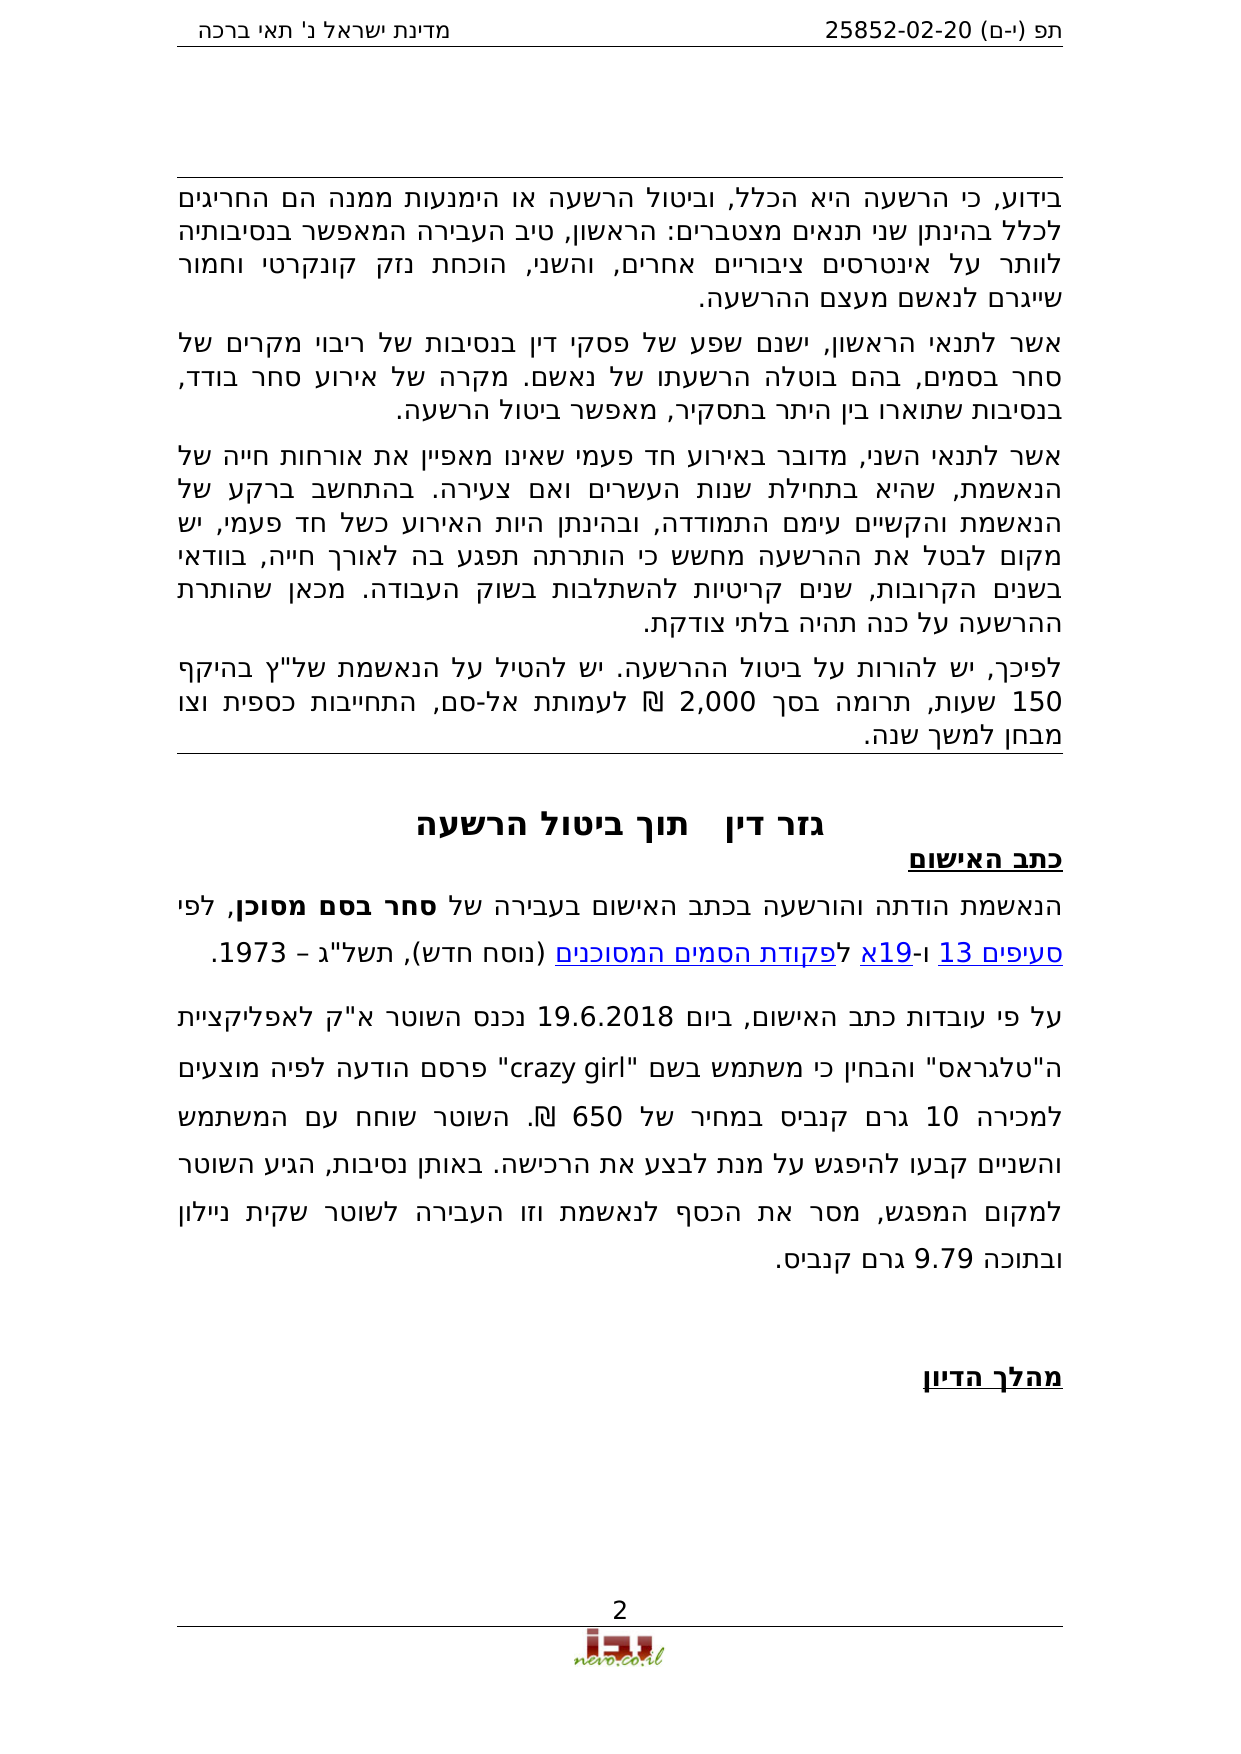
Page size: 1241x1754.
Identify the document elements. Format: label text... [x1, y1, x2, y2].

picture [574, 1628, 666, 1667]
text מהלך הדיון [177, 1361, 1063, 1392]
text לפיכך, יש להורות על ביטול ההרשעה. יש להטיל על הנאשמת של"ץ בהיקף 150 שעות, תרומה בסך 2,000 ₪ לעמותת אל-סם, התחייבות כספית וצו מבחן למשך שנה. [177, 648, 1063, 753]
text אשר לתנאי הראשון, ישנם שפע של פסקי דין בנסיבות של ריבוי מקרים של סחר בסמים, בהם בוטלה הרשעתו של נאשם. מקרה של אירוע סחר בודד, בנסיבות שתוארו בין היתר בתסקיר, מאפשר ביטול הרשעה. [177, 323, 1063, 426]
text אשר לתנאי השני, מדובר באירוע חד פעמי שאינו מאפיין את אורחות חייה של הנאשמת, שהיא בתחילת שנות העשרים ואם צעירה. בהתחשב ברקע של הנאשמת והקשיים עימם התמודדה, ובהינתן היות האירוע כשל חד פעמי, יש מקום לבטל את ההרשעה מחשש כי הותרתה תפגע בה לאורך חייה, בוודאי בשנים הקרובות, שנים קריטיות להשתלבות בשוק העבודה. מכאן שהותרת ההרשעה על כנה תהיה בלתי צודקת. [177, 436, 1063, 639]
text כתב האישום [177, 843, 1063, 875]
text הנאשמת הודתה והורשעה בכתב האישום בעבירה של סחר בסם מסוכן, לפי סעיפים 13 ו-19א לפקודת הסמים המסוכנים (נוסח חדש), תשל"ג – 1973. [177, 890, 1063, 969]
text בידוע, כי הרשעה היא הכלל, וביטול הרשעה או הימנעות ממנה הם החריגים לכלל בהינתן שני תנאים מצטברים: הראשון, טיב העבירה המאפשר בנסיבותיה לוותר על אינטרסים ציבוריים אחרים, והשני, הוכחת נזק קונקרטי וחמור שייגרם לנאשם מעצם ההרשעה. [177, 178, 1063, 314]
text על פי עובדות כתב האישום, ביום 19.6.2018 נכנס השוטר א"ק לאפליקציית ה"טלגראס" והבחין כי משתמש בשם "crazy girl" פרסם הודעה לפיה מוצעים למכירה 10 גרם קנביס במחיר של 650 ₪. השוטר שוחח עם המשתמש והשניים קבעו להיפגש על מנת לבצע את הרכישה. באותן נסיבות, הגיע השוטר למקום המפגש, מסר את הכסף לנאשמת וזו העבירה לשוטר שקית ניילון ובתוכה 9.79 גרם קנביס. [177, 1002, 1063, 1275]
text גזר דין תוך ביטול הרשעה [177, 804, 1063, 843]
